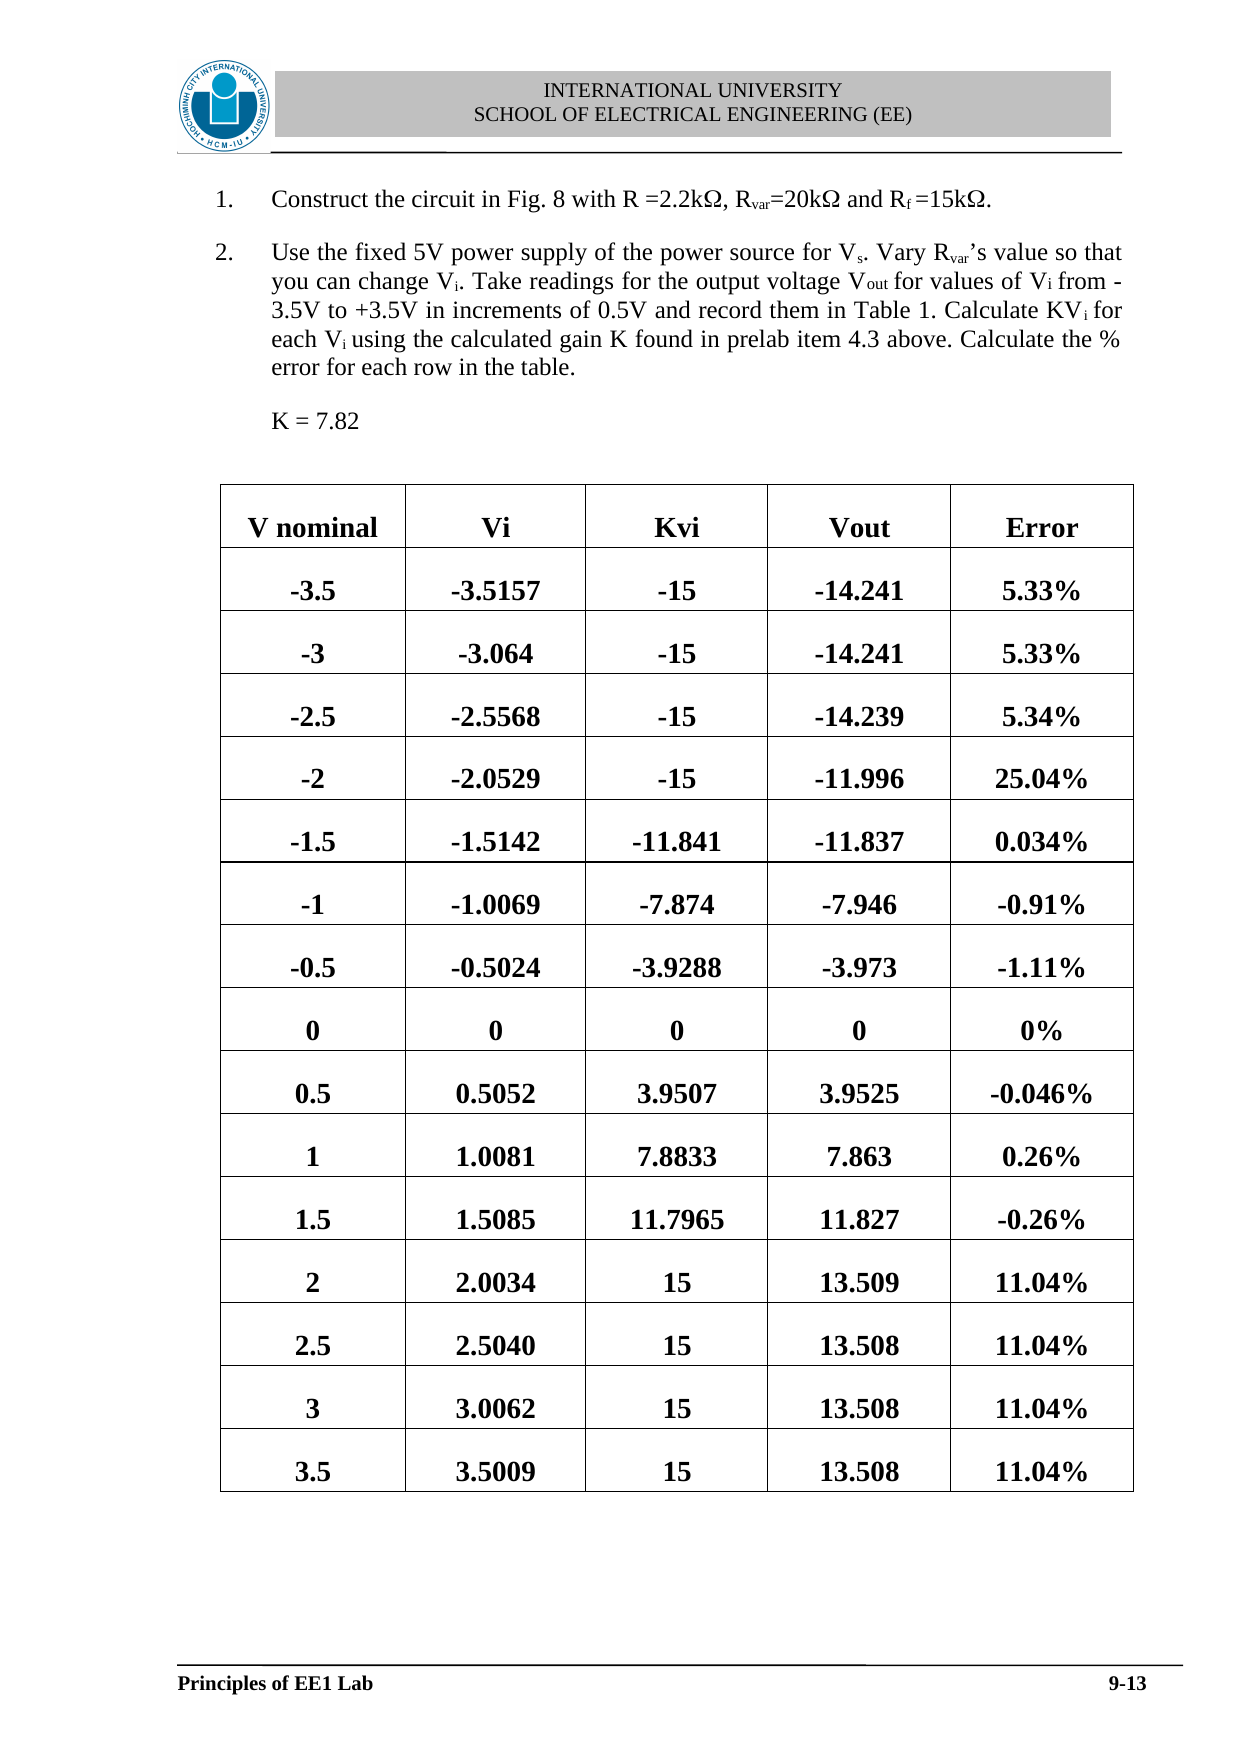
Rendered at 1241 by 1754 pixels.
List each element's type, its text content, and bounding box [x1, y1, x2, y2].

table_cell 11.04% [951, 1429, 1133, 1491]
table_cell 15 [586, 1366, 767, 1428]
table_cell 13.508 [768, 1366, 950, 1428]
table_cell 5.34% [951, 674, 1133, 736]
table_cell -3.973 [768, 925, 950, 987]
table_cell 2.5040 [406, 1303, 585, 1365]
table_header Kvi [586, 485, 767, 547]
table_cell 0 [406, 988, 585, 1050]
table_cell -1.0069 [406, 863, 585, 924]
table_cell -0.5024 [406, 925, 585, 987]
table_cell -15 [586, 548, 767, 610]
list Construct the circuit in Fig. 8 with R =2.2k, Rvar=20k and Rf =15k. [215, 184, 1122, 212]
table_cell 1.5085 [406, 1177, 585, 1239]
table_cell 2.0034 [406, 1240, 585, 1302]
table_cell 11.04% [951, 1240, 1133, 1302]
table_cell 13.509 [768, 1240, 950, 1302]
table_cell -11.841 [586, 800, 767, 861]
table_cell 3.5009 [406, 1429, 585, 1491]
table_cell 15 [586, 1240, 767, 1302]
table_cell -11.996 [768, 737, 950, 798]
table_cell 3.9525 [768, 1051, 950, 1113]
table_cell -3.5 [221, 548, 405, 610]
table_cell -14.241 [768, 548, 950, 610]
table_cell 0 [586, 988, 767, 1050]
table_cell -2.5568 [406, 674, 585, 736]
table_cell -14.241 [768, 611, 950, 673]
table_cell -3.064 [406, 611, 585, 673]
table_cell -3 [221, 611, 405, 673]
table_cell 11.7965 [586, 1177, 767, 1239]
table_cell 7.863 [768, 1114, 950, 1176]
table_cell -0.5 [221, 925, 405, 987]
table_cell 7.8833 [586, 1114, 767, 1176]
table_cell 0 [221, 988, 405, 1050]
table_cell -2.5 [221, 674, 405, 736]
list Use the fixed 5V power supply of the power source for Vs. Vary Rvar’s value so that you can change Vi. Take readings for the output voltage Vout for values of Vi from -3.5V to +3.5V in increments of 0.5V and record them in Table 1. Calculate KVi for each Vi using the calculated gain K found in prelab item 4.3 above. Calculate the % error for each row in the table. [215, 237, 1122, 381]
table_cell 0% [951, 988, 1133, 1050]
table_cell 13.508 [768, 1303, 950, 1365]
table_cell 3.9507 [586, 1051, 767, 1113]
table_cell 0 [768, 988, 950, 1050]
table_cell -11.837 [768, 800, 950, 861]
table_cell 1 [221, 1114, 405, 1176]
table_cell 5.33% [951, 611, 1133, 673]
table_cell -1.11% [951, 925, 1133, 987]
table_header Vout [768, 485, 950, 547]
table_cell 3 [221, 1366, 405, 1428]
table_cell -2 [221, 737, 405, 798]
table_cell -15 [586, 737, 767, 798]
table_cell -15 [586, 611, 767, 673]
text K = 7.82 [271, 406, 1122, 435]
table_cell 1.0081 [406, 1114, 585, 1176]
table_cell -0.046% [951, 1051, 1133, 1113]
table_cell 25.04% [951, 737, 1133, 798]
table_cell -0.91% [951, 863, 1133, 924]
table_cell -1 [221, 863, 405, 924]
table_cell -0.26% [951, 1177, 1133, 1239]
table_cell 11.827 [768, 1177, 950, 1239]
table_cell -3.9288 [586, 925, 767, 987]
table_cell 2 [221, 1240, 405, 1302]
table_cell 15 [586, 1303, 767, 1365]
table_cell 2.5 [221, 1303, 405, 1365]
table_header V nominal [221, 485, 405, 547]
table_cell 5.33% [951, 548, 1133, 610]
table_cell 11.04% [951, 1303, 1133, 1365]
table_header Error [951, 485, 1133, 547]
table_cell -3.5157 [406, 548, 585, 610]
table_cell -7.946 [768, 863, 950, 924]
table_cell 0.5 [221, 1051, 405, 1113]
table_header Vi [406, 485, 585, 547]
table_cell -7.874 [586, 863, 767, 924]
table_cell 3.0062 [406, 1366, 585, 1428]
table_cell -1.5142 [406, 800, 585, 861]
table_cell 0.034% [951, 800, 1133, 861]
table_cell 0.5052 [406, 1051, 585, 1113]
table_cell -15 [586, 674, 767, 736]
table_cell -1.5 [221, 800, 405, 861]
table_cell 0.26% [951, 1114, 1133, 1176]
table_cell 13.508 [768, 1429, 950, 1491]
table_cell 3.5 [221, 1429, 405, 1491]
table_cell 15 [586, 1429, 767, 1491]
table_cell -14.239 [768, 674, 950, 736]
table_cell 1.5 [221, 1177, 405, 1239]
table_cell 11.04% [951, 1366, 1133, 1428]
picture [177, 59, 271, 153]
table_cell -2.0529 [406, 737, 585, 798]
